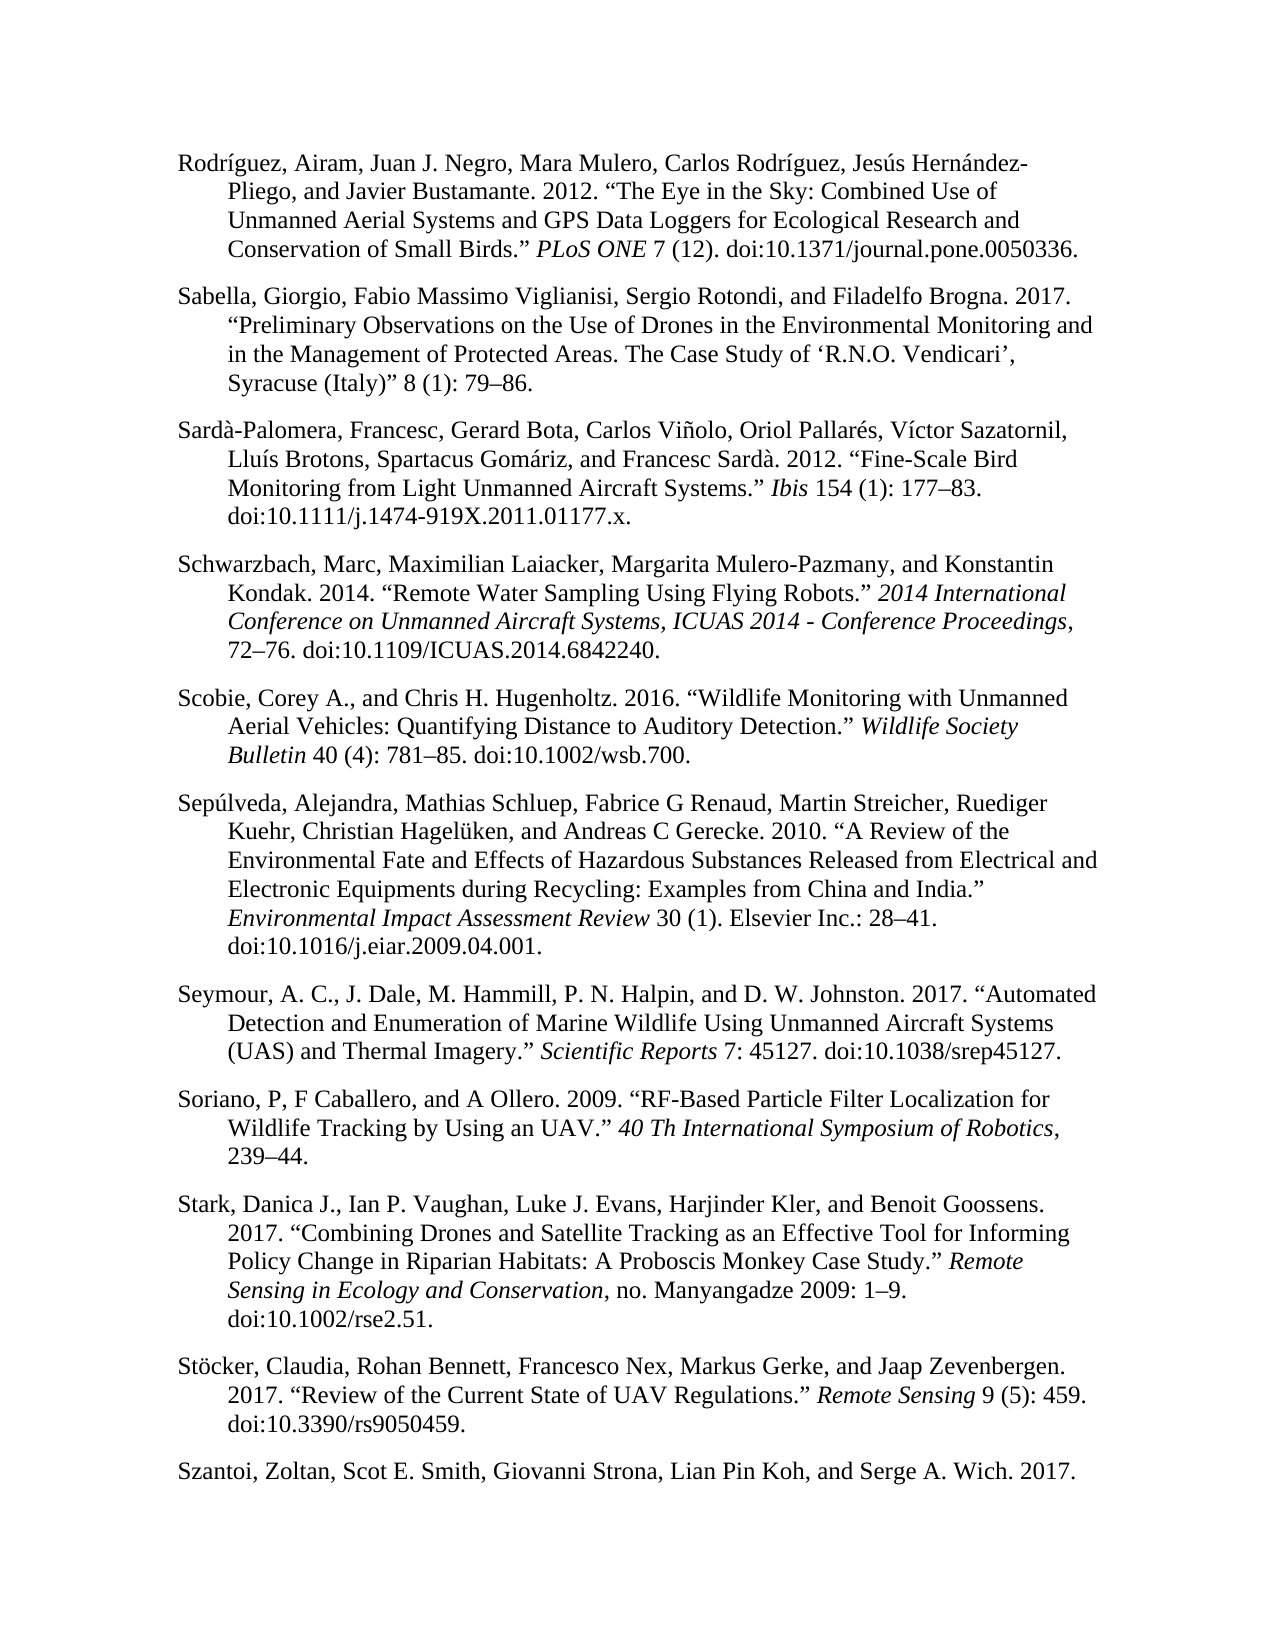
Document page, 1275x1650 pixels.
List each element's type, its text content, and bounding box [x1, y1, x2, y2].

text Stark, Danica J., Ian P. Vaughan, Luke J. Evans, Harjinder Kler, and Benoit Goossens. 2017. “Combining Drones and Satellite Tracking as an Effective Tool for Informing Policy Change in Riparian Habitats: A Proboscis Monkey Case Study.” Remote Sensing in Ecology and Conservation, no. Manyangadze 2009: 1–9. doi:10.1002/rse2.51. [177, 1189, 1098, 1333]
text Rodríguez, Airam, Juan J. Negro, Mara Mulero, Carlos Rodríguez, Jesús Hernández-Pliego, and Javier Bustamante. 2012. “The Eye in the Sky: Combined Use of Unmanned Aerial Systems and GPS Data Loggers for Ecological Research and Conservation of Small Birds.” PLoS ONE 7 (12). doi:10.1371/journal.pone.0050336. [177, 148, 1098, 263]
text Sepúlveda, Alejandra, Mathias Schluep, Fabrice G Renaud, Martin Streicher, Ruediger Kuehr, Christian Hagelüken, and Andreas C Gerecke. 2010. “A Review of the Environmental Fate and Effects of Hazardous Substances Released from Electrical and Electronic Equipments during Recycling: Examples from China and India.” Environmental Impact Assessment Review 30 (1). Elsevier Inc.: 28–41. doi:10.1016/j.eiar.2009.04.001. [177, 788, 1098, 960]
text Scobie, Corey A., and Chris H. Hugenholtz. 2016. “Wildlife Monitoring with Unmanned Aerial Vehicles: Quantifying Distance to Auditory Detection.” Wildlife Society Bulletin 40 (4): 781–85. doi:10.1002/wsb.700. [177, 683, 1098, 769]
text Seymour, A. C., J. Dale, M. Hammill, P. N. Halpin, and D. W. Johnston. 2017. “Automated Detection and Enumeration of Marine Wildlife Using Unmanned Aircraft Systems (UAS) and Thermal Imagery.” Scientific Reports 7: 45127. doi:10.1038/srep45127. [177, 979, 1098, 1065]
text Sabella, Giorgio, Fabio Massimo Viglianisi, Sergio Rotondi, and Filadelfo Brogna. 2017. “Preliminary Observations on the Use of Drones in the Environmental Monitoring and in the Management of Protected Areas. The Case Study of ‘R.N.O. Vendicari’, Syracuse (Italy)” 8 (1): 79–86. [177, 281, 1098, 396]
text Soriano, P, F Caballero, and A Ollero. 2009. “RF-Based Particle Filter Localization for Wildlife Tracking by Using an UAV.” 40 Th International Symposium of Robotics, 239–44. [177, 1084, 1098, 1170]
text Sardà-Palomera, Francesc, Gerard Bota, Carlos Viñolo, Oriol Pallarés, Víctor Sazatornil, Lluís Brotons, Spartacus Gomáriz, and Francesc Sardà. 2012. “Fine-Scale Bird Monitoring from Light Unmanned Aircraft Systems.” Ibis 154 (1): 177–83. doi:10.1111/j.1474-919X.2011.01177.x. [177, 415, 1098, 530]
text Stöcker, Claudia, Rohan Bennett, Francesco Nex, Markus Gerke, and Jaap Zevenbergen. 2017. “Review of the Current State of UAV Regulations.” Remote Sensing 9 (5): 459. doi:10.3390/rs9050459. [177, 1351, 1098, 1438]
text Schwarzbach, Marc, Maximilian Laiacker, Margarita Mulero-Pazmany, and Konstantin Kondak. 2014. “Remote Water Sampling Using Flying Robots.” 2014 International Conference on Unmanned Aircraft Systems, ICUAS 2014 - Conference Proceedings, 72–76. doi:10.1109/ICUAS.2014.6842240. [177, 549, 1098, 664]
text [177, 1456, 1098, 1485]
